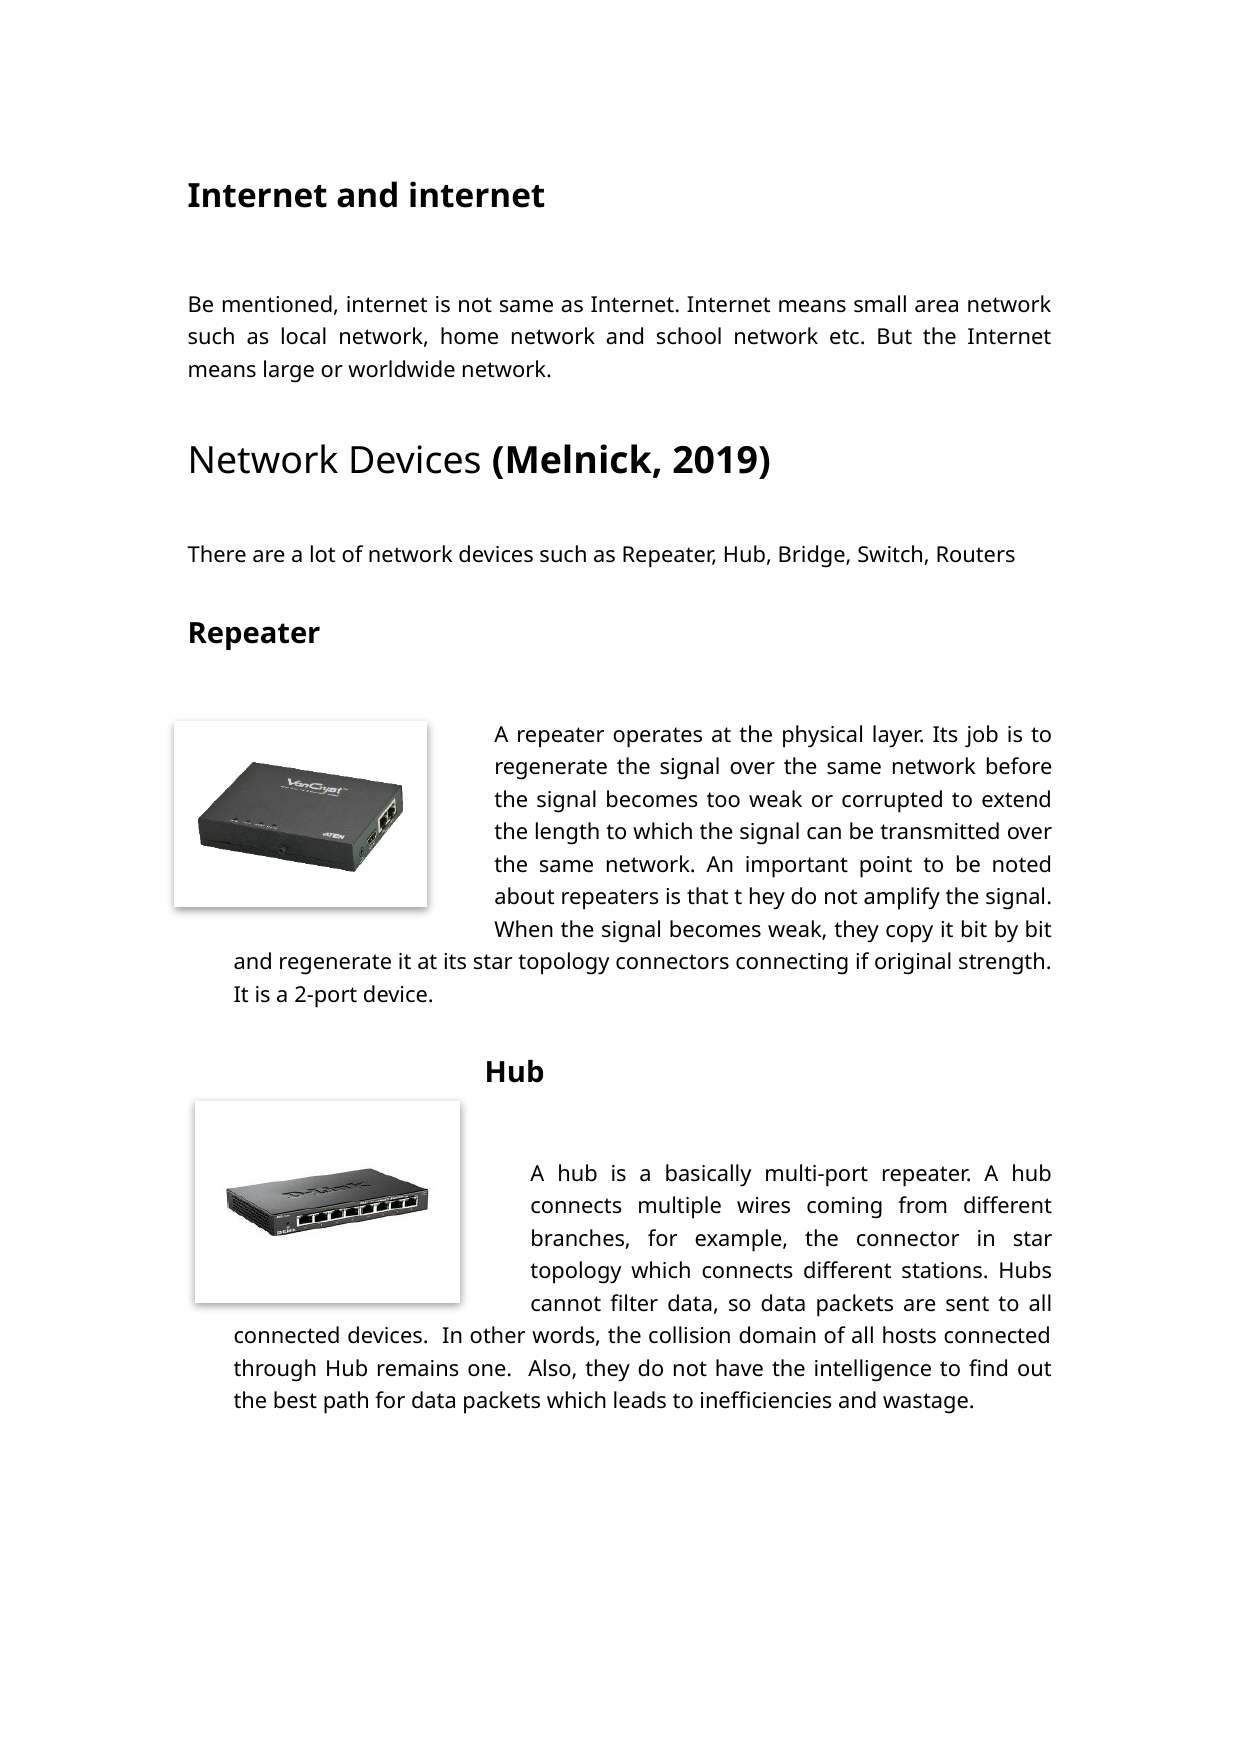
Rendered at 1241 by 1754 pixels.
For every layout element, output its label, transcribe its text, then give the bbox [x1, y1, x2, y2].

subtitle Internet and internet [187, 162, 1053, 227]
list A hub is a basically multi-port repeater. A hub connects multiple wires coming from different branches, for example, the connector in star topology which connects different stations. Hubs cannot filter data, so data packets are sent to all connected devices. In other words, the collision domain of all hosts connected through Hub remains one. Also, they do not have the intelligence to find out the best path for data packets which leads to inefficiencies and wastage. [233, 1156, 1053, 1416]
subtitle Repeater [187, 600, 1053, 665]
text There are a lot of network devices such as Repeater, Hub, Bridge, Switch, Routers [187, 538, 1053, 571]
subtitle Hub [187, 1039, 1053, 1104]
picture [189, 736, 413, 893]
picture [209, 1116, 446, 1288]
subtitle Network Devices [187, 427, 1053, 492]
list A repeater operates at the physical layer. Its job is to regenerate the signal over the same network before the signal becomes too weak or corrupted to extend the length to which the signal can be transmitted over the same network. An important point to be noted about repeaters is that t hey do not amplify the signal. When the signal becomes weak, they copy it bit by bit and regenerate it at its star topology connectors connecting if original strength. It is a 2-port device. [233, 717, 1053, 1010]
